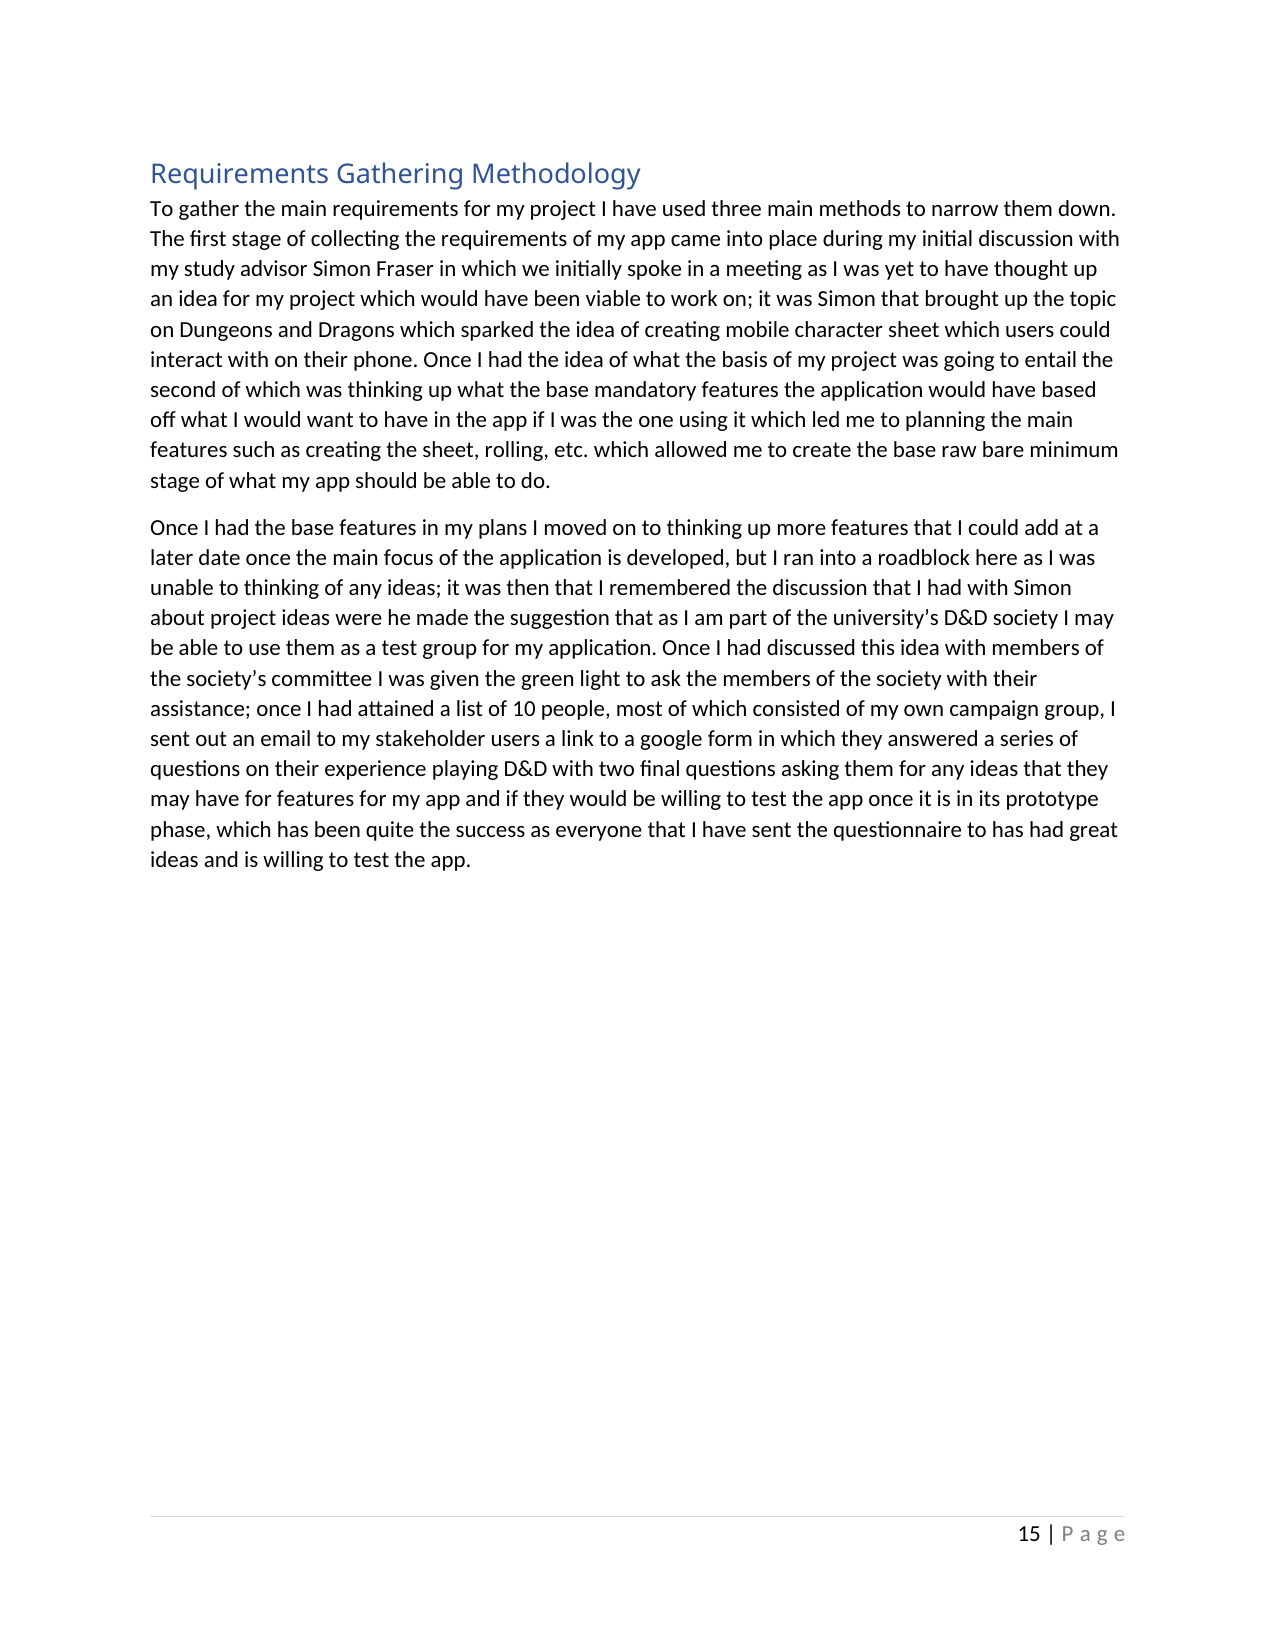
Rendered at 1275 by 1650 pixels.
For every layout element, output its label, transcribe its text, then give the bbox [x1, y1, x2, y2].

subtitle Requirements Gathering Methodology [150, 154, 1125, 191]
text To gather the main requirements for my project I have used three main methods to narrow them down. The first stage of collecting the requirements of my app came into place during my initial discussion with my study advisor Simon Fraser in which we initially spoke in a meeting as I was yet to have thought up an idea for my project which would have been viable to work on; it was Simon that brought up the topic on Dungeons and Dragons which sparked the idea of creating mobile character sheet which users could interact with on their phone. Once I had the idea of what the basis of my project was going to entail the second of which was thinking up what the base mandatory features the application would have based off what I would want to have in the app if I was the one using it which led me to planning the main features such as creating the sheet, rolling, etc. which allowed me to create the base raw bare minimum stage of what my app should be able to do. [150, 194, 1125, 494]
text Once I had the base features in my plans I moved on to thinking up more features that I could add at a later date once the main focus of the application is developed, but I ran into a roadblock here as I was unable to thinking of any ideas; it was then that I remembered the discussion that I had with Simon about project ideas were he made the suggestion that as I am part of the university’s D&D society I may be able to use them as a test group for my application. Once I had discussed this idea with members of the society’s committee I was given the green light to ask the members of the society with their assistance; once I had attained a list of 10 people, most of which consisted of my own campaign group, I sent out an email to my stakeholder users a link to a google form in which they answered a series of questions on their experience playing D&D with two final questions asking them for any ideas that they may have for features for my app and if they would be willing to test the app once it is in its prototype phase, which has been quite the success as everyone that I have sent the questionnaire to has had great ideas and is willing to test the app. [150, 513, 1125, 873]
